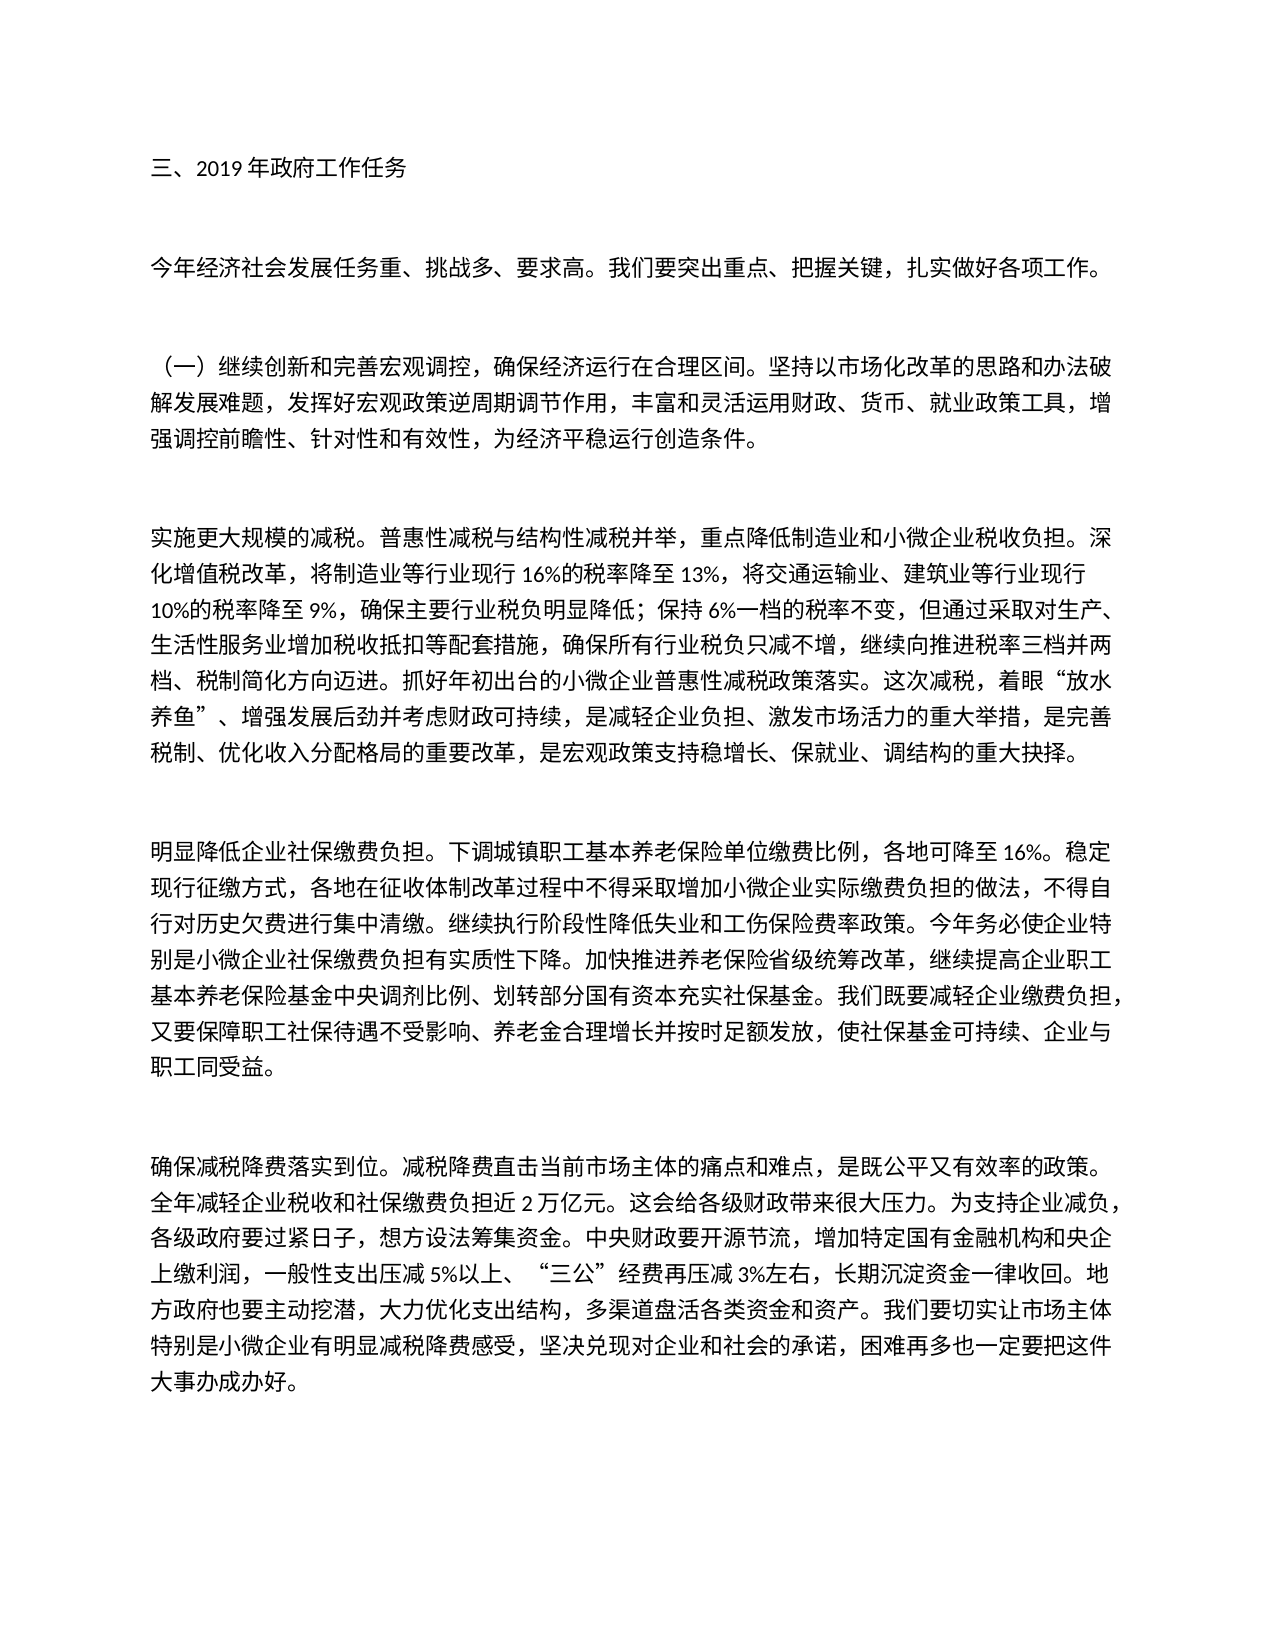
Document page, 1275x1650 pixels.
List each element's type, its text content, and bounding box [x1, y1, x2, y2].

text 确保减税降费落实到位。减税降费直击当前市场主体的痛点和难点，是既公平又有效率的政策。全年减轻企业税收和社保缴费负担近2万亿元。这会给各级财政带来很大压力。为支持企业减负，各级政府要过紧日子，想方设法筹集资金。中央财政要开源节流，增加特定国有金融机构和央企上缴利润，一般性支出压减5%以上、“三公”经费再压减3%左右，长期沉淀资金一律收回。地方政府也要主动挖潜，大力优化支出结构，多渠道盘活各类资金和资产。我们要切实让市场主体特别是小微企业有明显减税降费感受，坚决兑现对企业和社会的承诺，困难再多也一定要把这件大事办成办好。 [150, 1148, 1125, 1397]
text 明显降低企业社保缴费负担。下调城镇职工基本养老保险单位缴费比例，各地可降至16%。稳定现行征缴方式，各地在征收体制改革过程中不得采取增加小微企业实际缴费负担的做法，不得自行对历史欠费进行集中清缴。继续执行阶段性降低失业和工伤保险费率政策。今年务必使企业特别是小微企业社保缴费负担有实质性下降。加快推进养老保险省级统筹改革，继续提高企业职工基本养老保险基金中央调剂比例、划转部分国有资本充实社保基金。我们既要减轻企业缴费负担，又要保障职工社保待遇不受影响、养老金合理增长并按时足额发放，使社保基金可持续、企业与职工同受益。 [150, 834, 1125, 1082]
text 三、2019年政府工作任务 [150, 150, 1125, 183]
text （一）继续创新和完善宏观调控，确保经济运行在合理区间。坚持以市场化改革的思路和办法破解发展难题，发挥好宏观政策逆周期调节作用，丰富和灵活运用财政、货币、就业政策工具，增强调控前瞻性、针对性和有效性，为经济平稳运行创造条件。 [150, 349, 1125, 454]
text 实施更大规模的减税。普惠性减税与结构性减税并举，重点降低制造业和小微企业税收负担。深化增值税改革，将制造业等行业现行16%的税率降至13%，将交通运输业、建筑业等行业现行10%的税率降至9%，确保主要行业税负明显降低；保持6%一档的税率不变，但通过采取对生产、生活性服务业增加税收抵扣等配套措施，确保所有行业税负只减不增，继续向推进税率三档并两档、税制简化方向迈进。抓好年初出台的小微企业普惠性减税政策落实。这次减税，着眼“放水养鱼”、增强发展后劲并考虑财政可持续，是减轻企业负担、激发市场活力的重大举措，是完善税制、优化收入分配格局的重要改革，是宏观政策支持稳增长、保就业、调结构的重大抉择。 [150, 520, 1125, 768]
text 今年经济社会发展任务重、挑战多、要求高。我们要突出重点、把握关键，扎实做好各项工作。 [150, 249, 1125, 283]
